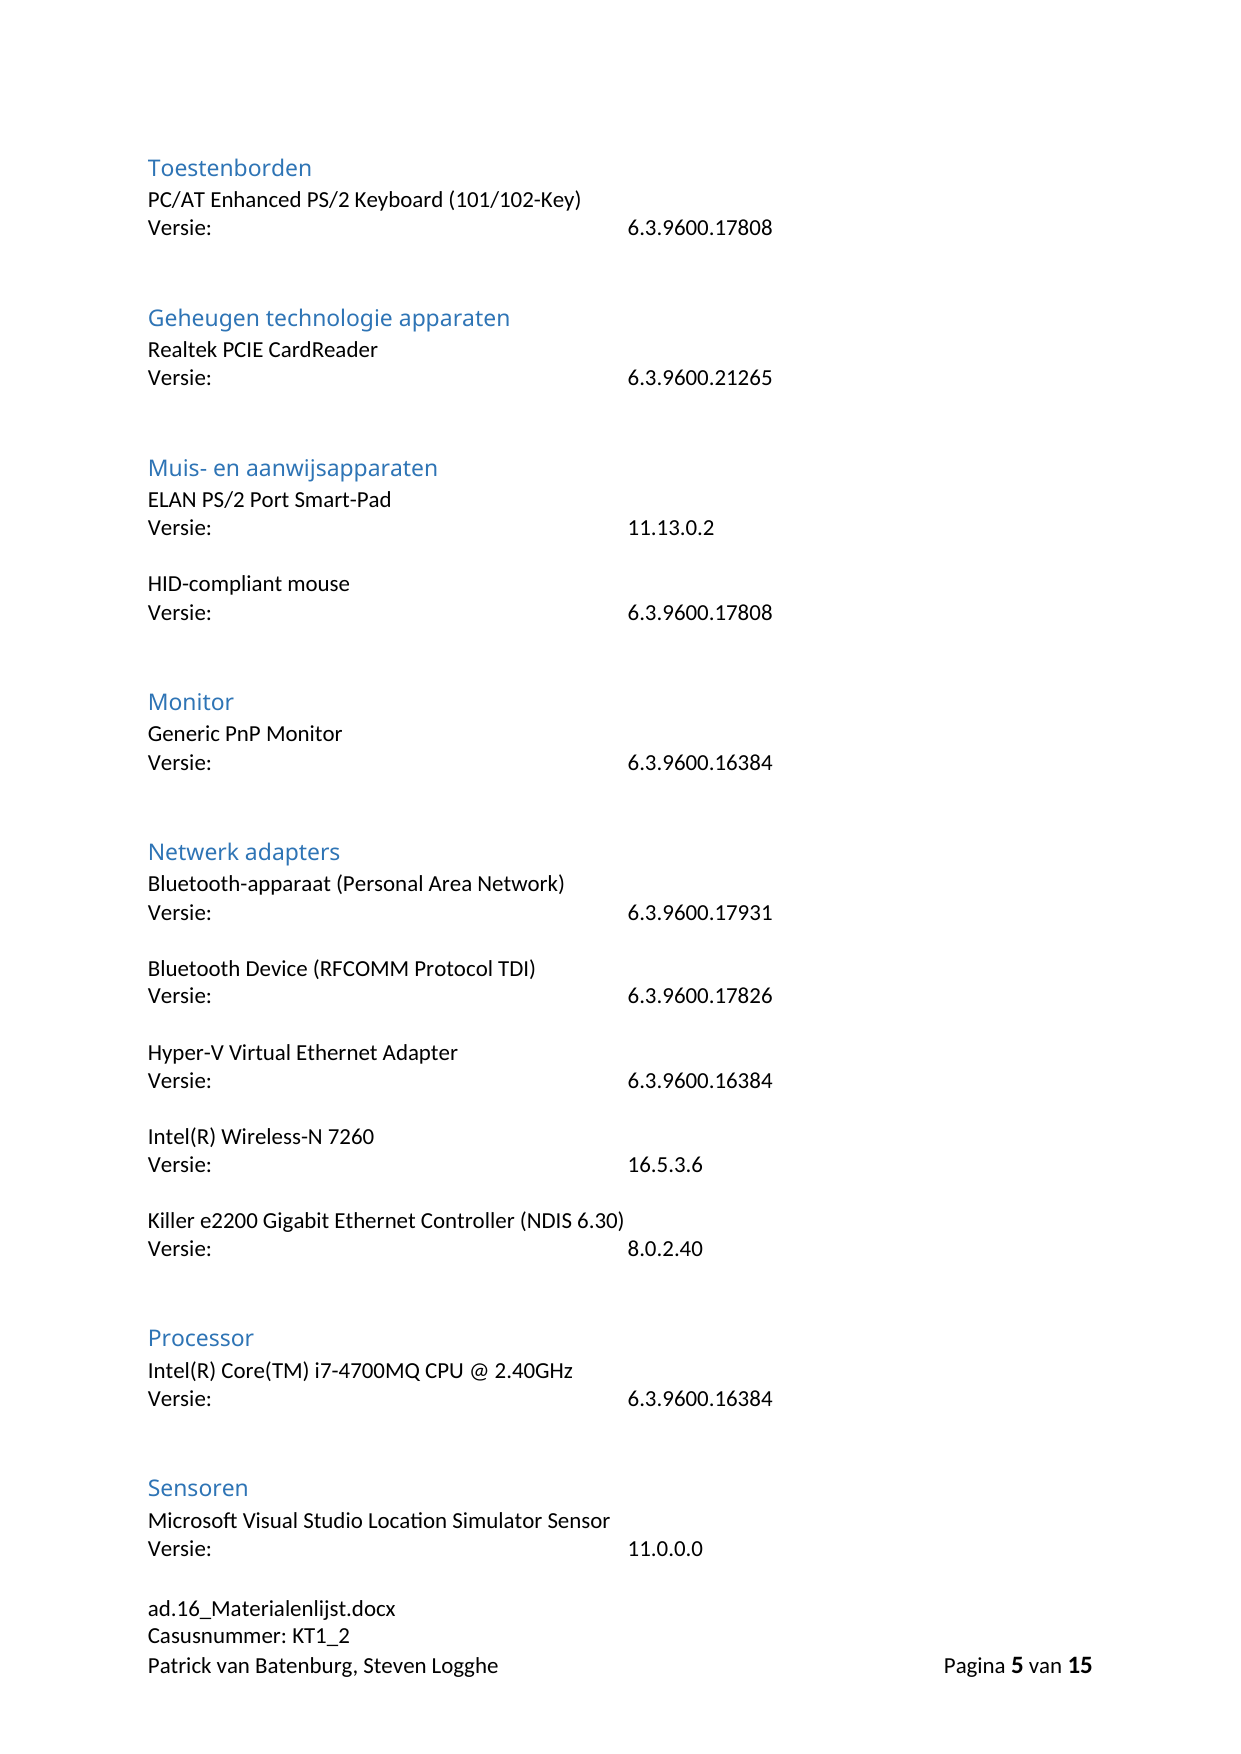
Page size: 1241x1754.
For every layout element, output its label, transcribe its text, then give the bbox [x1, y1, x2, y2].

table_header Versie: [136, 364, 616, 392]
table_header Versie: [136, 898, 616, 926]
text ELAN PS/2 Port Smart-Pad [148, 486, 1093, 513]
table_header 8.0.2.40 [616, 1234, 1096, 1262]
table_header 6.3.9600.17826 [616, 982, 1096, 1010]
table_header 6.3.9600.16384 [616, 748, 1096, 776]
table_header Versie: [136, 214, 616, 242]
subtitle Processor [148, 1322, 1093, 1353]
text Killer e2200 Gigabit Ethernet Controller (NDIS 6.30) [148, 1206, 1093, 1234]
subtitle Netwerk adapters [148, 836, 1093, 867]
table_header 6.3.9600.17931 [616, 898, 1096, 926]
subtitle Monitor [148, 686, 1093, 717]
table_header Versie: [136, 1066, 616, 1094]
table_header 6.3.9600.17808 [616, 214, 1096, 242]
text Intel(R) Core(TM) i7-4700MQ CPU @ 2.40GHz [148, 1356, 1093, 1384]
table_header 6.3.9600.16384 [616, 1066, 1096, 1094]
text Realtek PCIE CardReader [148, 336, 1093, 363]
table_header 16.5.3.6 [616, 1150, 1096, 1178]
text Generic PnP Monitor [148, 719, 1093, 748]
table_header 6.3.9600.21265 [616, 364, 1096, 392]
subtitle Toestenborden [148, 152, 1093, 183]
text Intel(R) Wireless-N 7260 [148, 1122, 1093, 1150]
subtitle Sensoren [148, 1472, 1093, 1503]
table_header Versie: [136, 1234, 616, 1262]
text HID-compliant mouse [148, 569, 1093, 598]
table_header 11.13.0.2 [616, 514, 1096, 542]
text Bluetooth-apparaat (Personal Area Network) [148, 869, 1093, 898]
table_header 11.0.0.0 [616, 1534, 1096, 1562]
table_header Versie: [136, 748, 616, 776]
table_header Versie: [136, 982, 616, 1010]
text Microsoft Visual Studio Location Simulator Sensor [148, 1506, 1093, 1534]
subtitle Geheugen technologie apparaten [148, 302, 1093, 333]
table_header Versie: [136, 514, 616, 542]
table_header Versie: [136, 1150, 616, 1178]
text PC/AT Enhanced PS/2 Keyboard (101/102-Key) [148, 186, 1093, 213]
text Hyper-V Virtual Ethernet Adapter [148, 1038, 1093, 1066]
subtitle Muis- en aanwijsapparaten [148, 452, 1093, 483]
table_header Versie: [136, 598, 616, 626]
table_header Versie: [136, 1384, 616, 1412]
table_header Versie: [136, 1534, 616, 1562]
table_header 6.3.9600.17808 [616, 598, 1096, 626]
text Bluetooth Device (RFCOMM Protocol TDI) [148, 954, 1093, 982]
table_header 6.3.9600.16384 [616, 1384, 1096, 1412]
